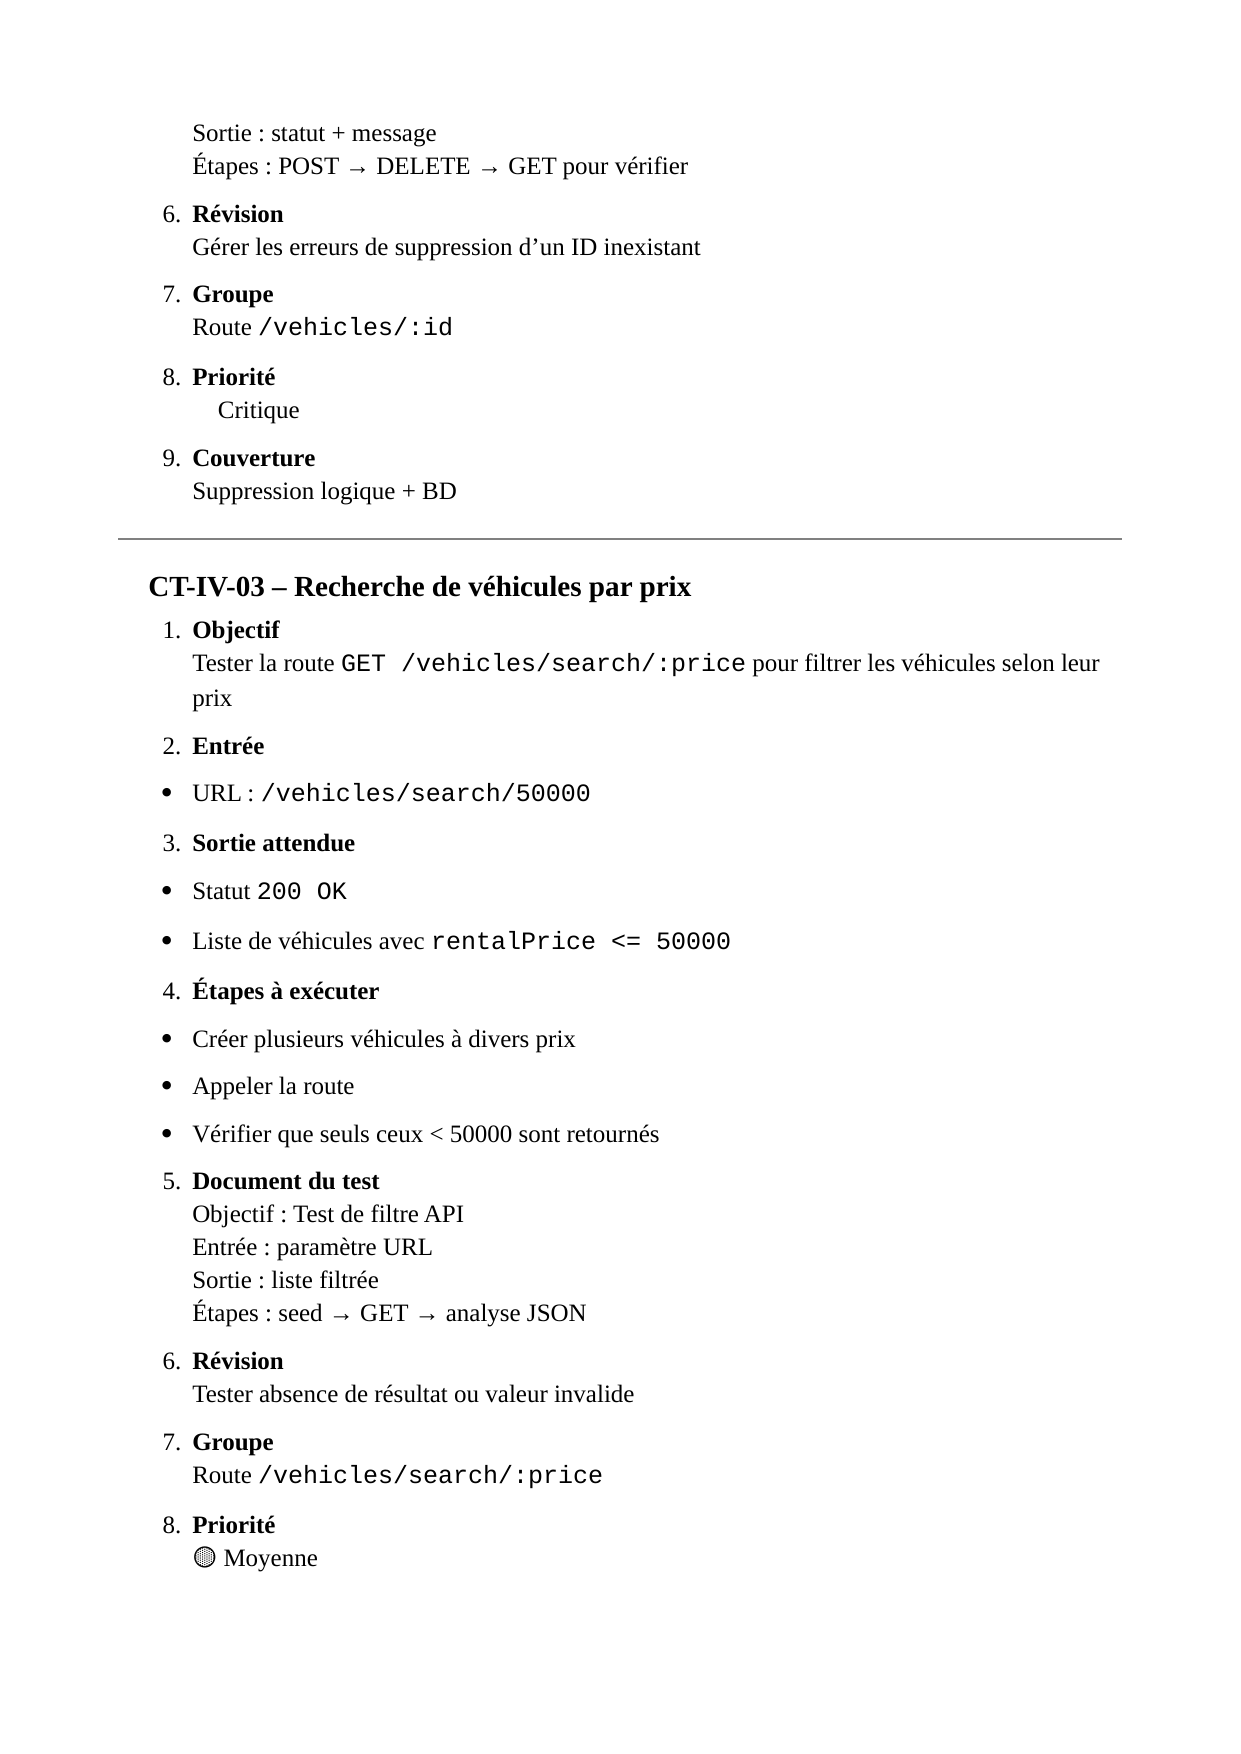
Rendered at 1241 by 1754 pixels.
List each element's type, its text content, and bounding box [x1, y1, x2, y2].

list Révision Gérer les erreurs de suppression d’un ID inexistant [162, 199, 1122, 261]
list Liste de véhicules avec rentalPrice <= 50000 [162, 926, 1122, 957]
list Statut 200 OK [162, 876, 1122, 907]
list Groupe Route /vehicles/search/:price [162, 1427, 1122, 1491]
list Objectif Tester la route GET /vehicles/search/:price pour filtrer les véhicules selon leur prix [162, 615, 1122, 712]
list Groupe Route /vehicles/:id [162, 279, 1122, 343]
list Entrée [162, 731, 1122, 759]
subtitle 🧪 CT-IV-03 – Recherche de véhicules par prix [118, 569, 1122, 603]
list URL : /vehicles/search/50000 [162, 778, 1122, 809]
list Couverture Suppression logique + BD [162, 443, 1122, 505]
list Vérifier que seuls ceux < 50000 sont retournés [162, 1119, 1122, 1148]
list Document du test Objectif : Test de filtre API Entrée : paramètre URL Sortie : liste filtrée Étapes : seed → GET → analyse JSON [162, 1166, 1122, 1327]
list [162, 118, 1122, 180]
list Sortie attendue [162, 828, 1122, 857]
list Appeler la route [162, 1071, 1122, 1100]
list Étapes à exécuter [162, 976, 1122, 1005]
list Révision Tester absence de résultat ou valeur invalide [162, 1346, 1122, 1408]
list Créer plusieurs véhicules à divers prix [162, 1024, 1122, 1052]
list Priorité 🟡 Moyenne [162, 1510, 1122, 1572]
list Priorité 🔴 Critique [162, 362, 1122, 424]
